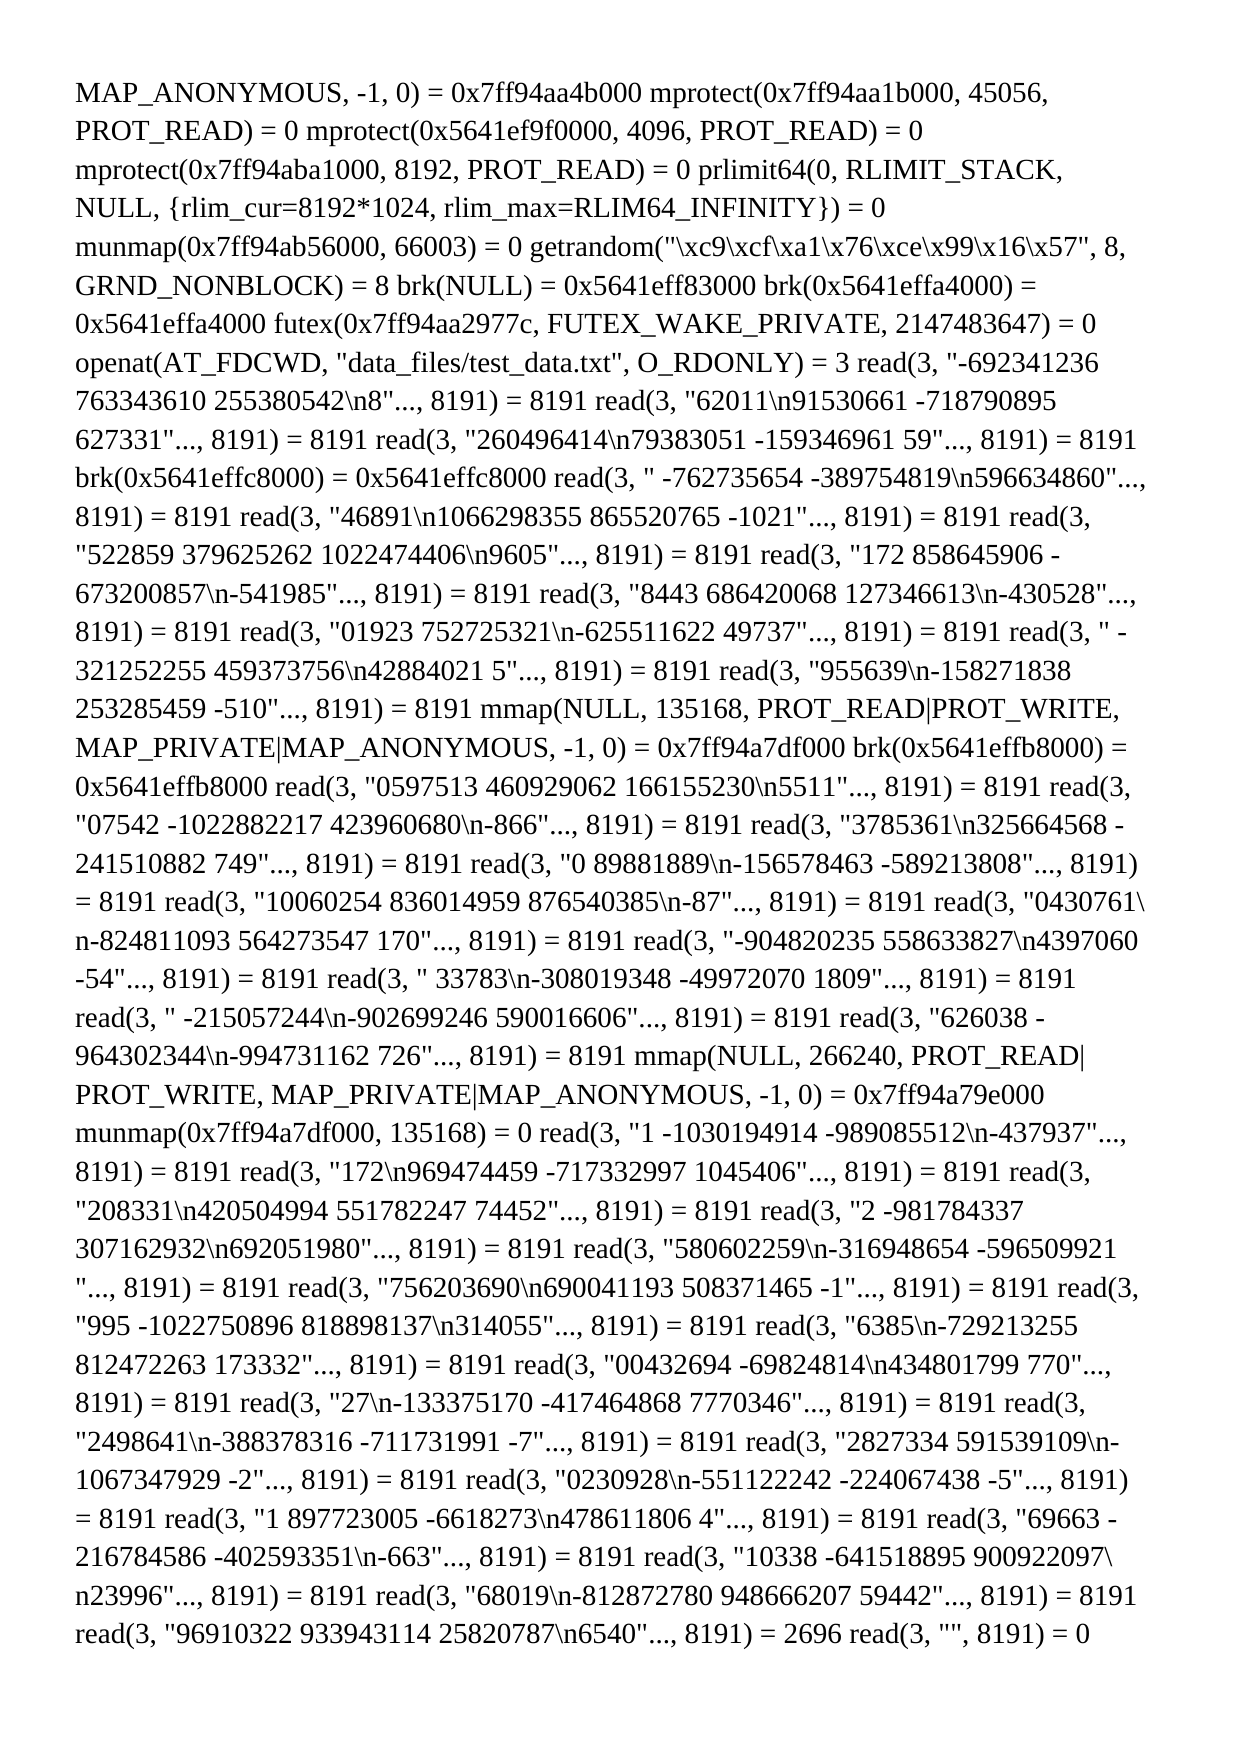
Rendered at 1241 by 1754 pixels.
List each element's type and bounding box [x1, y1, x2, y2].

text [75, 75, 1147, 1650]
